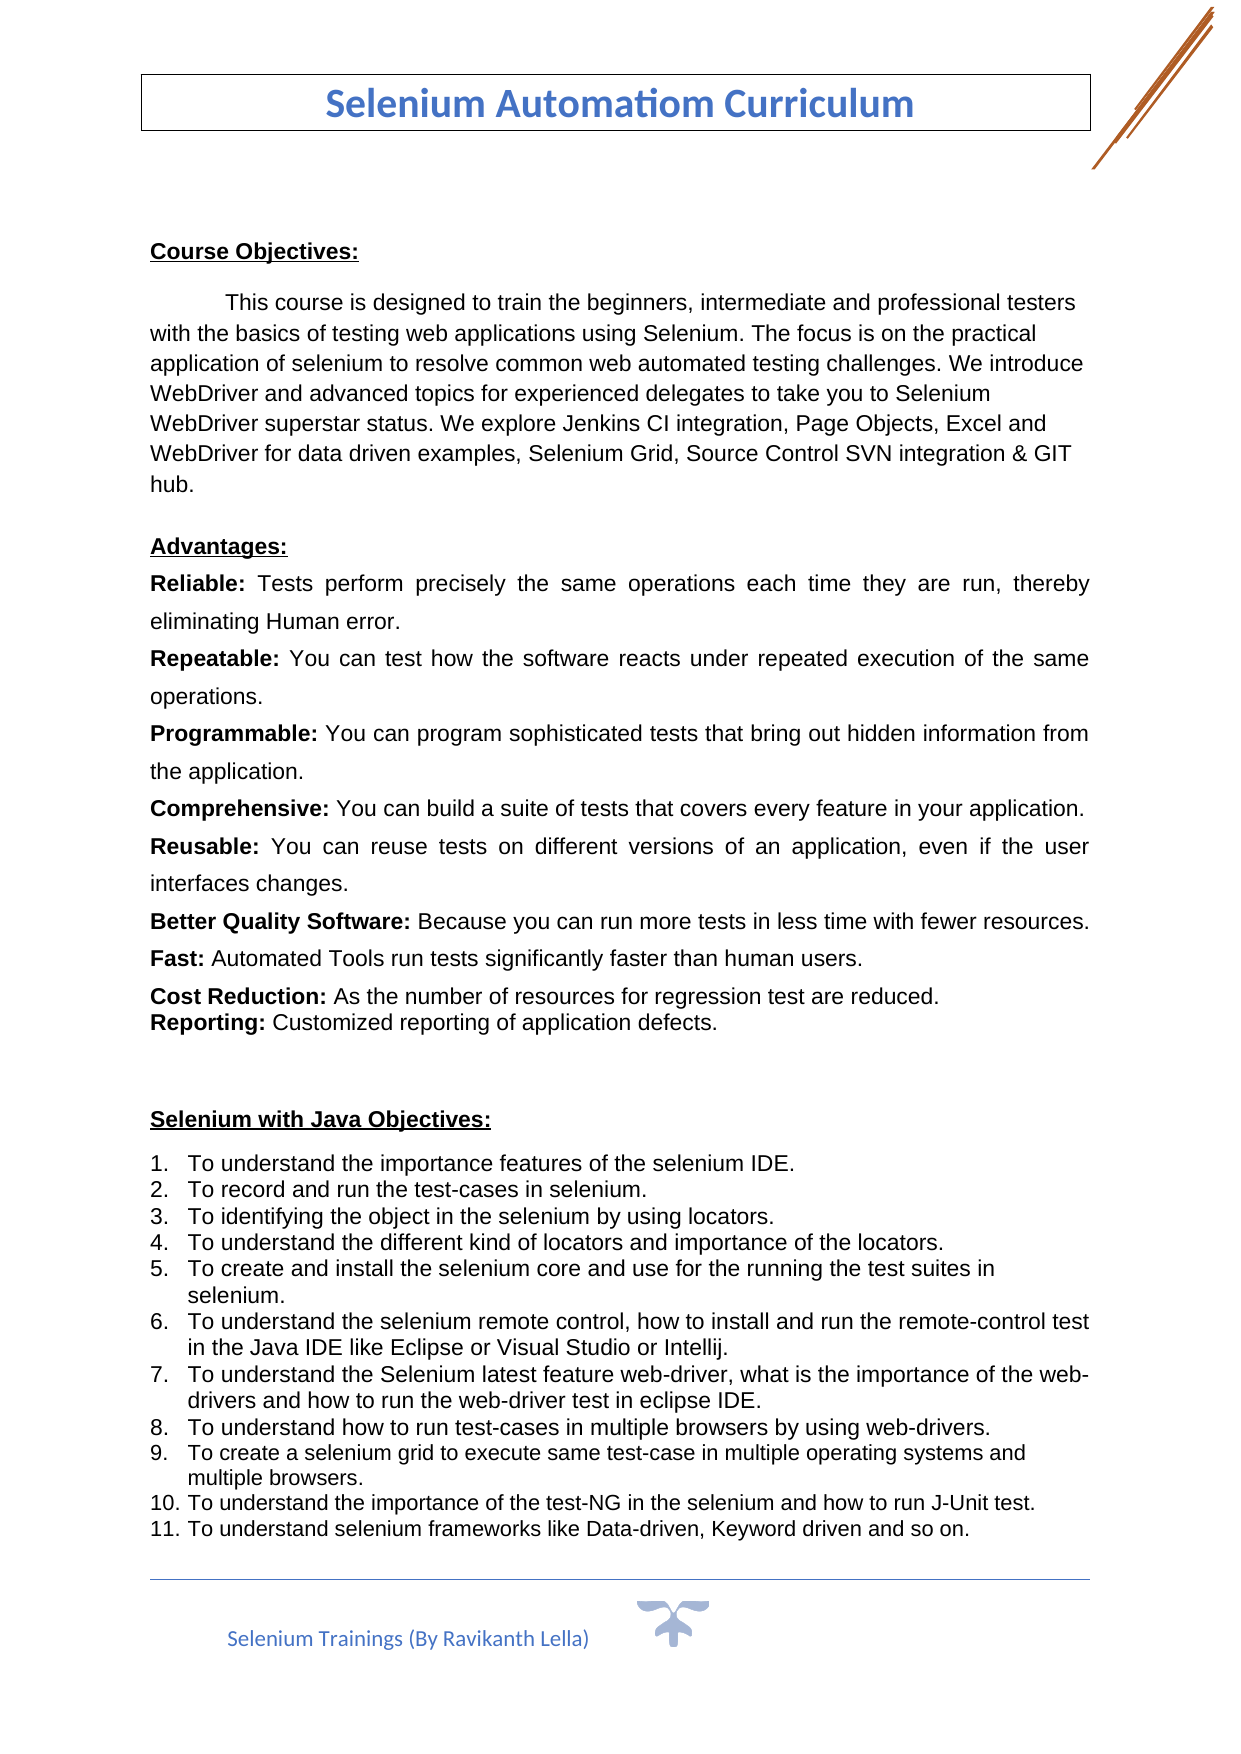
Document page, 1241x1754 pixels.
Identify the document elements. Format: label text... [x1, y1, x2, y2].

text Programmable: You can program sophisticated tests that bring out hidden information from the application. [150, 709, 1090, 784]
text This course is designed to train the beginners, intermediate and professional testers with the basics of testing web applications using Selenium. The focus is on the practical application of selenium to resolve common web automated testing challenges. We introduce WebDriver and advanced topics for experienced delegates to take you to Selenium WebDriver superstar status. We explore Jenkins CI integration, Page Objects, Excel and WebDriver for data driven examples, Selenium Grid, Source Control SVN integration & GIT hub. [150, 289, 1090, 497]
text Better Quality Software: Because you can run more tests in less time with fewer resources. [150, 897, 1090, 934]
list To identifying the object in the selenium by using locators. [150, 1203, 1090, 1229]
text Reusable: You can reuse tests on different versions of an application, even if the user interfaces changes. [150, 822, 1090, 897]
text Course Objectives: [150, 238, 1090, 265]
list To understand the different kind of locators and importance of the locators. [150, 1229, 1090, 1255]
text Repeatable: You can test how the software reacts under repeated execution of the same operations. [150, 634, 1090, 709]
text Fast: Automated Tools run tests significantly faster than human users. [150, 934, 1090, 972]
list To create and install the selenium core and use for the running the test suites in selenium. [150, 1255, 1090, 1308]
text Selenium with Java Objectives: [150, 1106, 1090, 1132]
list To understand the importance of the test-NG in the selenium and how to run J-Unit test. [150, 1490, 1090, 1515]
list To create a selenium grid to execute same test-case in multiple operating systems and multiple browsers. [150, 1440, 1090, 1490]
text Reliable: Tests perform precisely the same operations each time they are run, thereby eliminating Human error. [150, 559, 1090, 634]
list To understand selenium frameworks like Data-driven, Keyword driven and so on. [150, 1515, 1090, 1541]
list To understand the importance features of the selenium IDE. [150, 1150, 1090, 1176]
list To understand the Selenium latest feature web-driver, what is the importance of the web-drivers and how to run the web-driver test in eclipse IDE. [150, 1361, 1090, 1413]
text Reporting: Customized reporting of application defects. [150, 1009, 1061, 1036]
list To record and run the test-cases in selenium. [150, 1176, 1090, 1203]
list To understand how to run test-cases in multiple browsers by using web-drivers. [150, 1413, 1090, 1440]
list To understand the selenium remote control, how to install and run the remote-control test in the Java IDE like Eclipse or Visual Studio or Intellij. [150, 1308, 1090, 1361]
text Comprehensive: You can build a suite of tests that covers every feature in your application. [150, 784, 1090, 822]
text Advantages: [150, 522, 1090, 559]
text Cost Reduction: As the number of resources for regression test are reduced. [150, 972, 1090, 1009]
